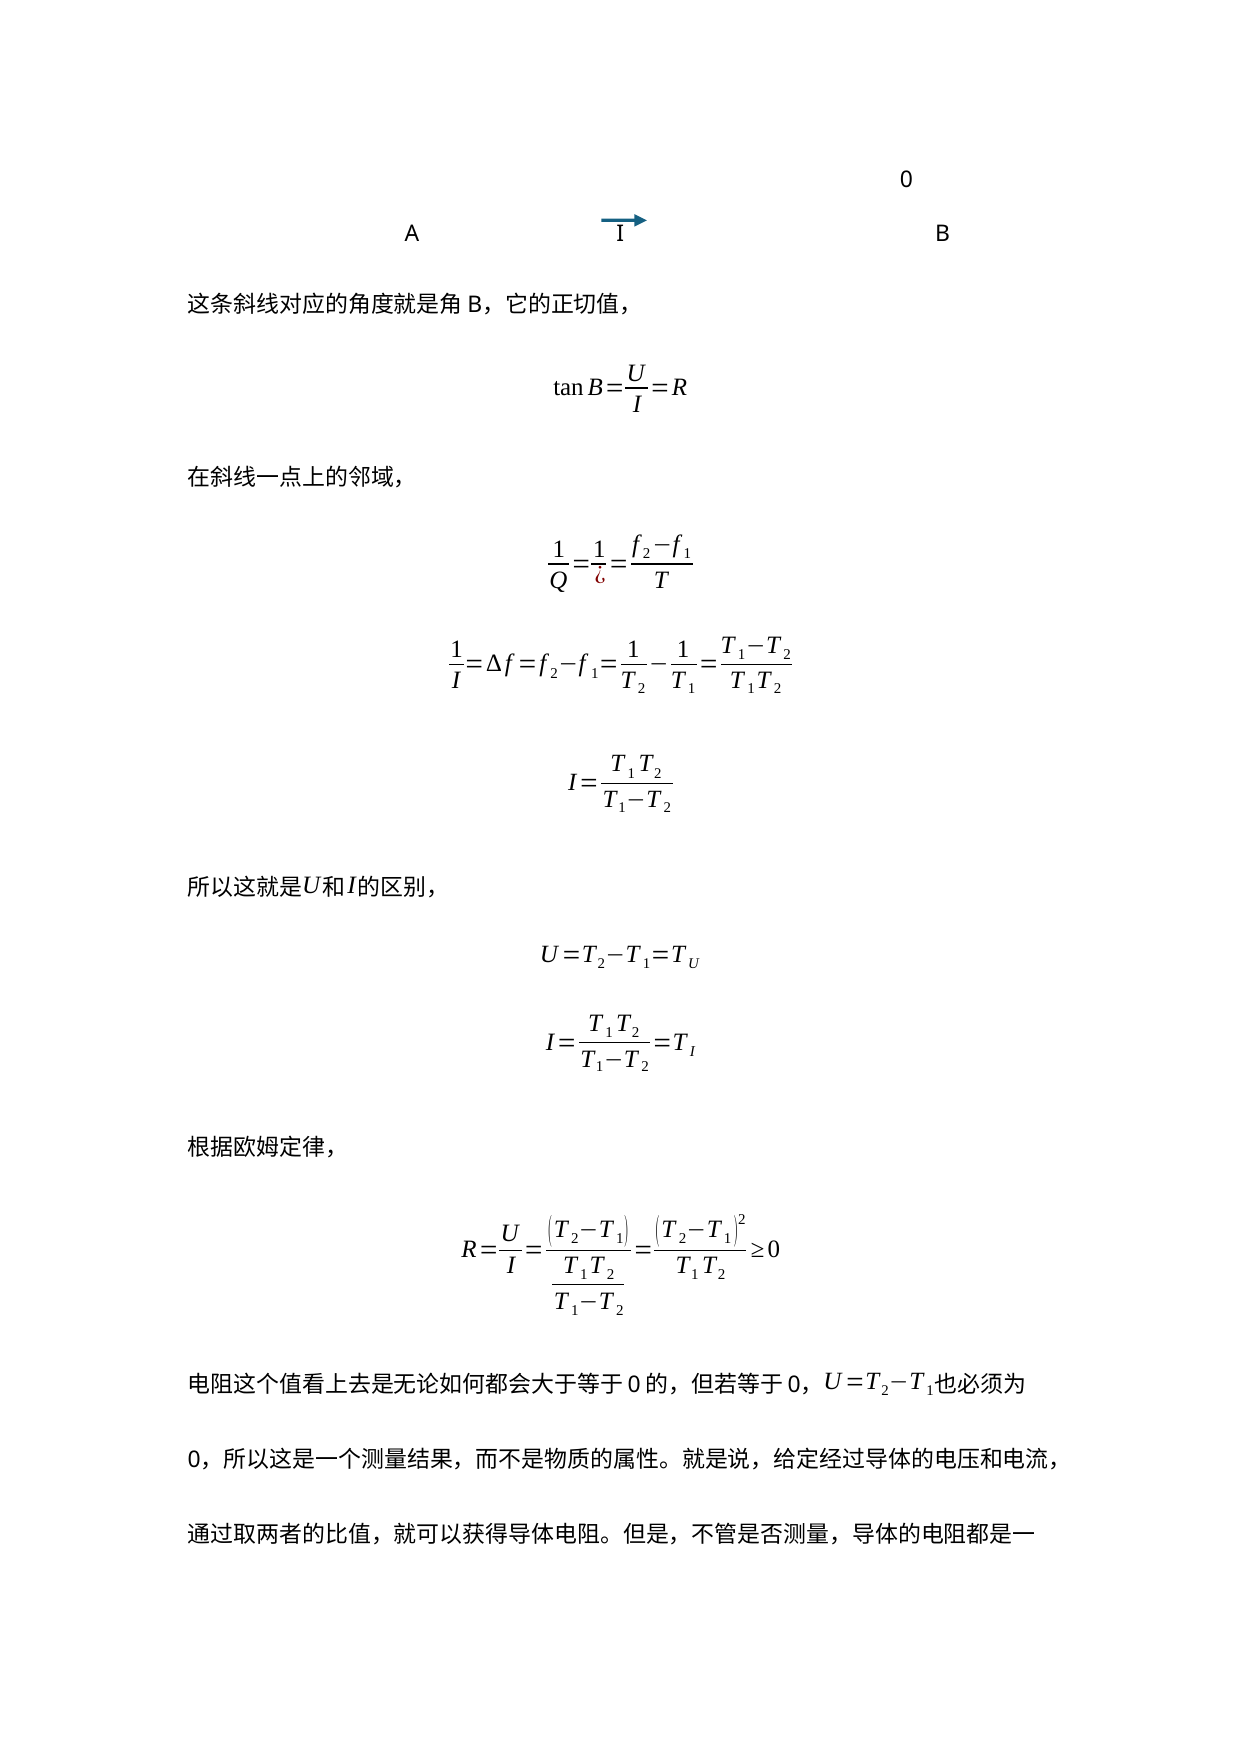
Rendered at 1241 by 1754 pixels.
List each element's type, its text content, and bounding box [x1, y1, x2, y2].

text 这条斜线对应的角度就是角B，它的正切值， [187, 270, 1053, 335]
text 所以这就是和的区别， [187, 853, 1053, 918]
text A I B [187, 216, 1053, 248]
text 在斜线一点上的邻域， [187, 443, 1053, 508]
text 0 [187, 162, 1053, 194]
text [187, 1351, 1053, 1565]
text 根据欧姆定律， [187, 1113, 1053, 1178]
